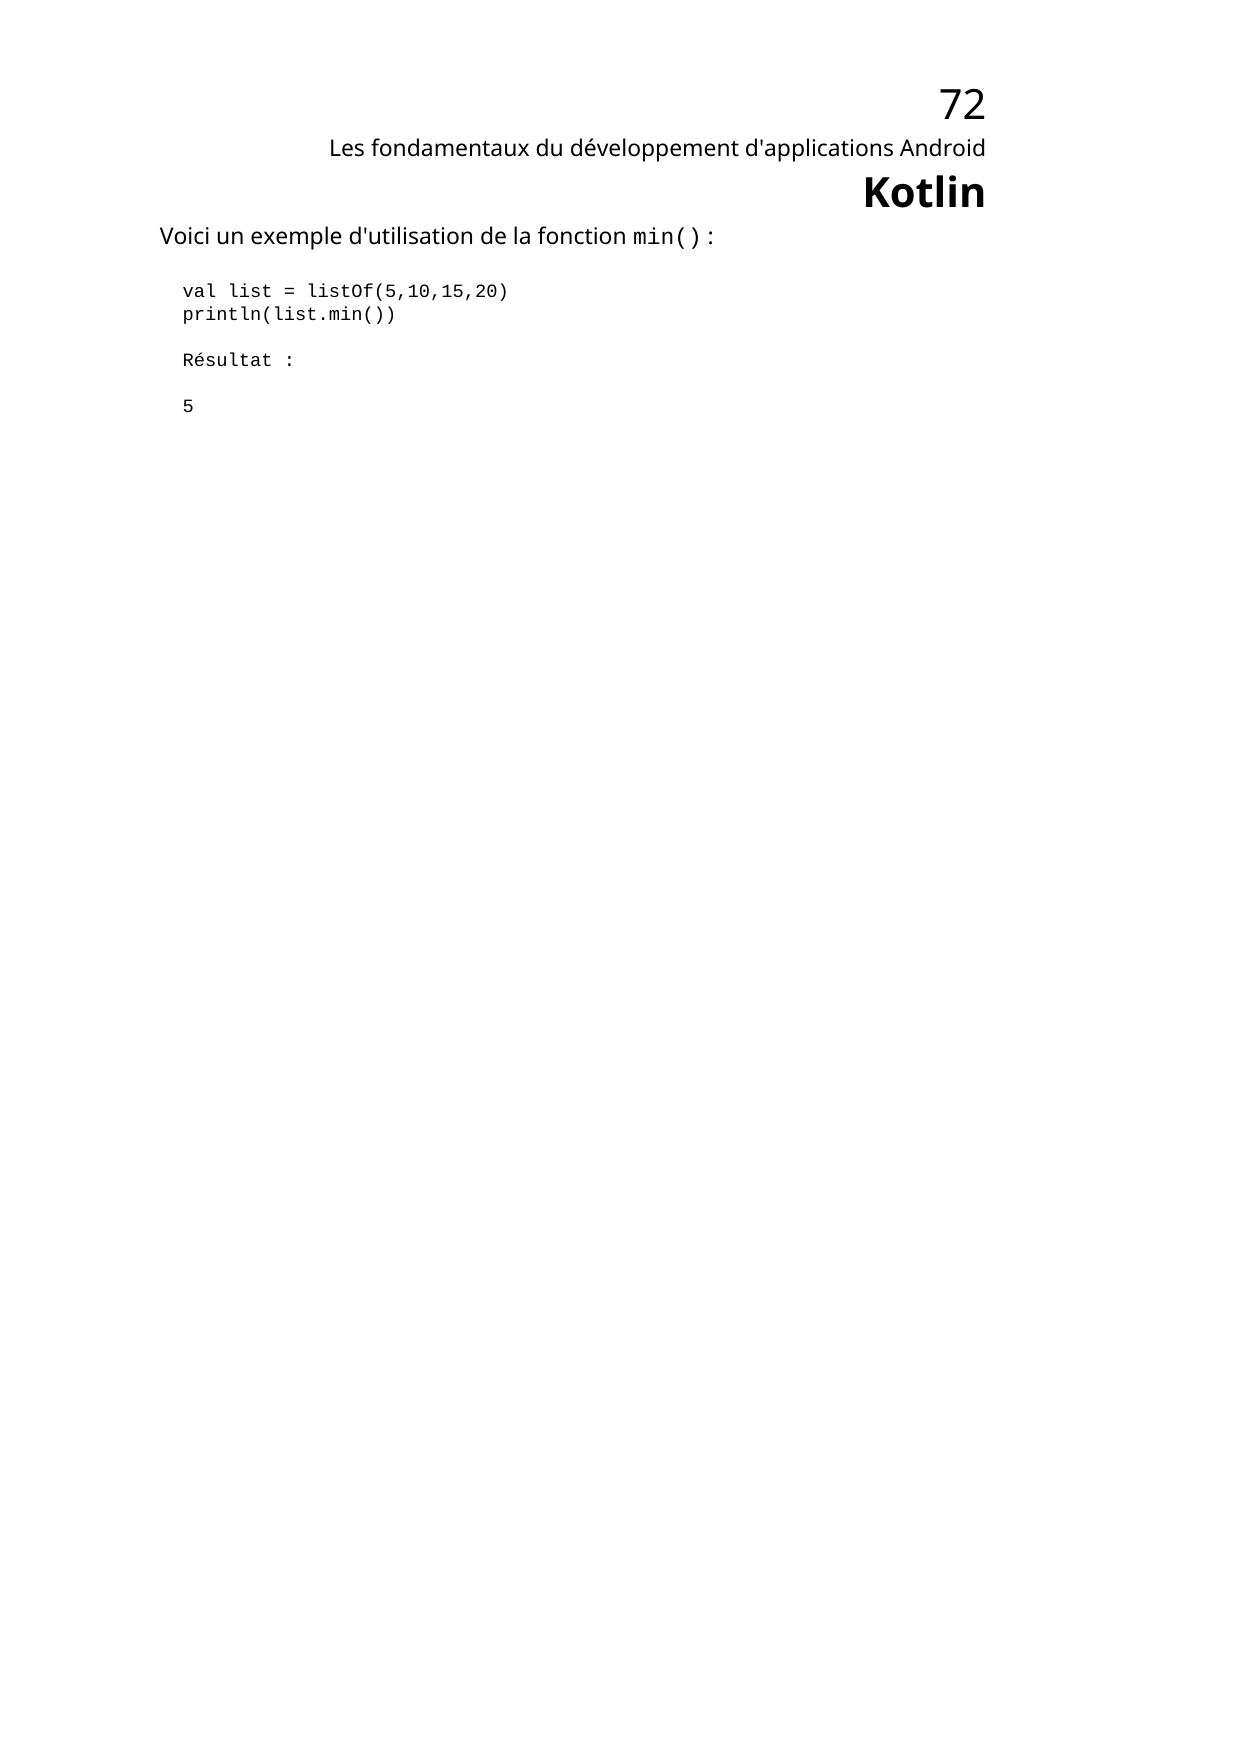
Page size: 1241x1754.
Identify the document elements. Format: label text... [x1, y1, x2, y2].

text val list = listOf(5,10,15,20) println(list.min()) Résultat : 5 [182, 280, 986, 418]
text Voici un exemple d'utilisation de la fonction min() : [159, 220, 986, 251]
